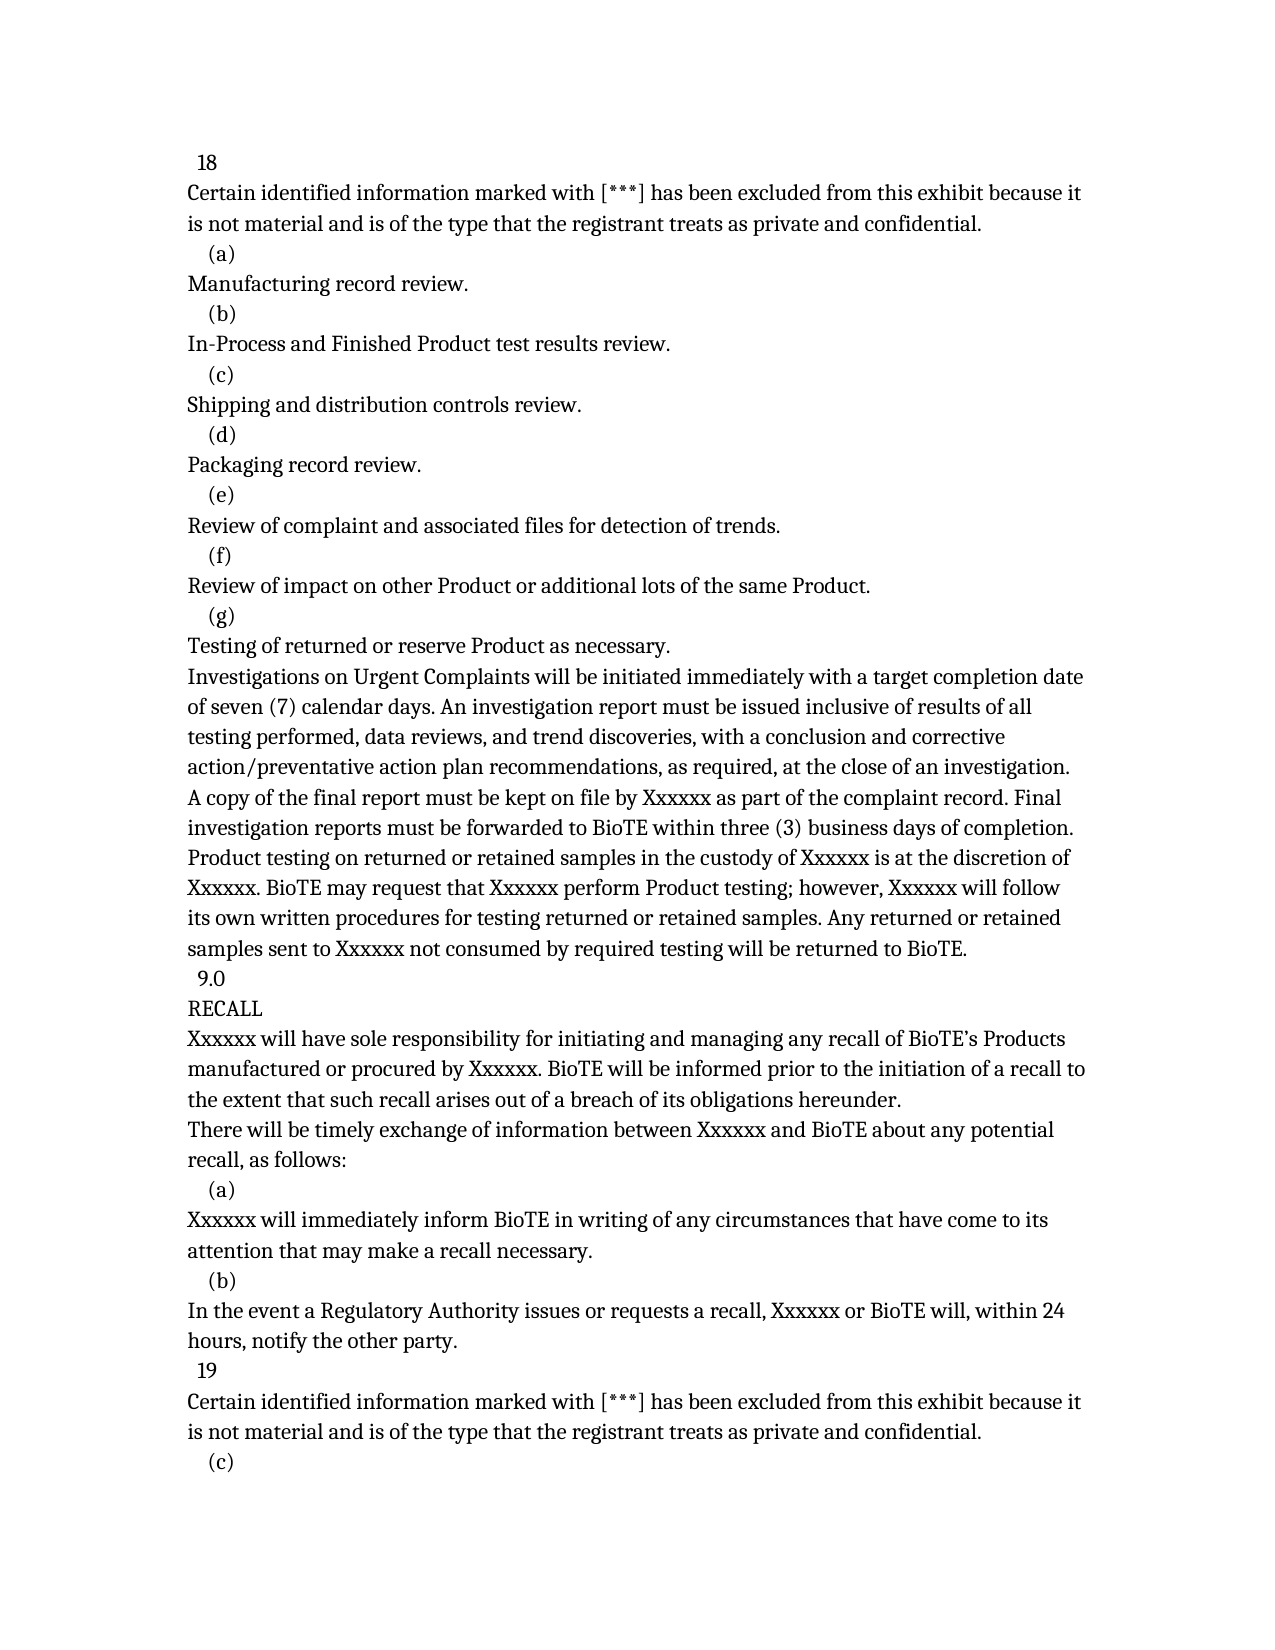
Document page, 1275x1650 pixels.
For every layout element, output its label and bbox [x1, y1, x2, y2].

text [187, 150, 1087, 1475]
